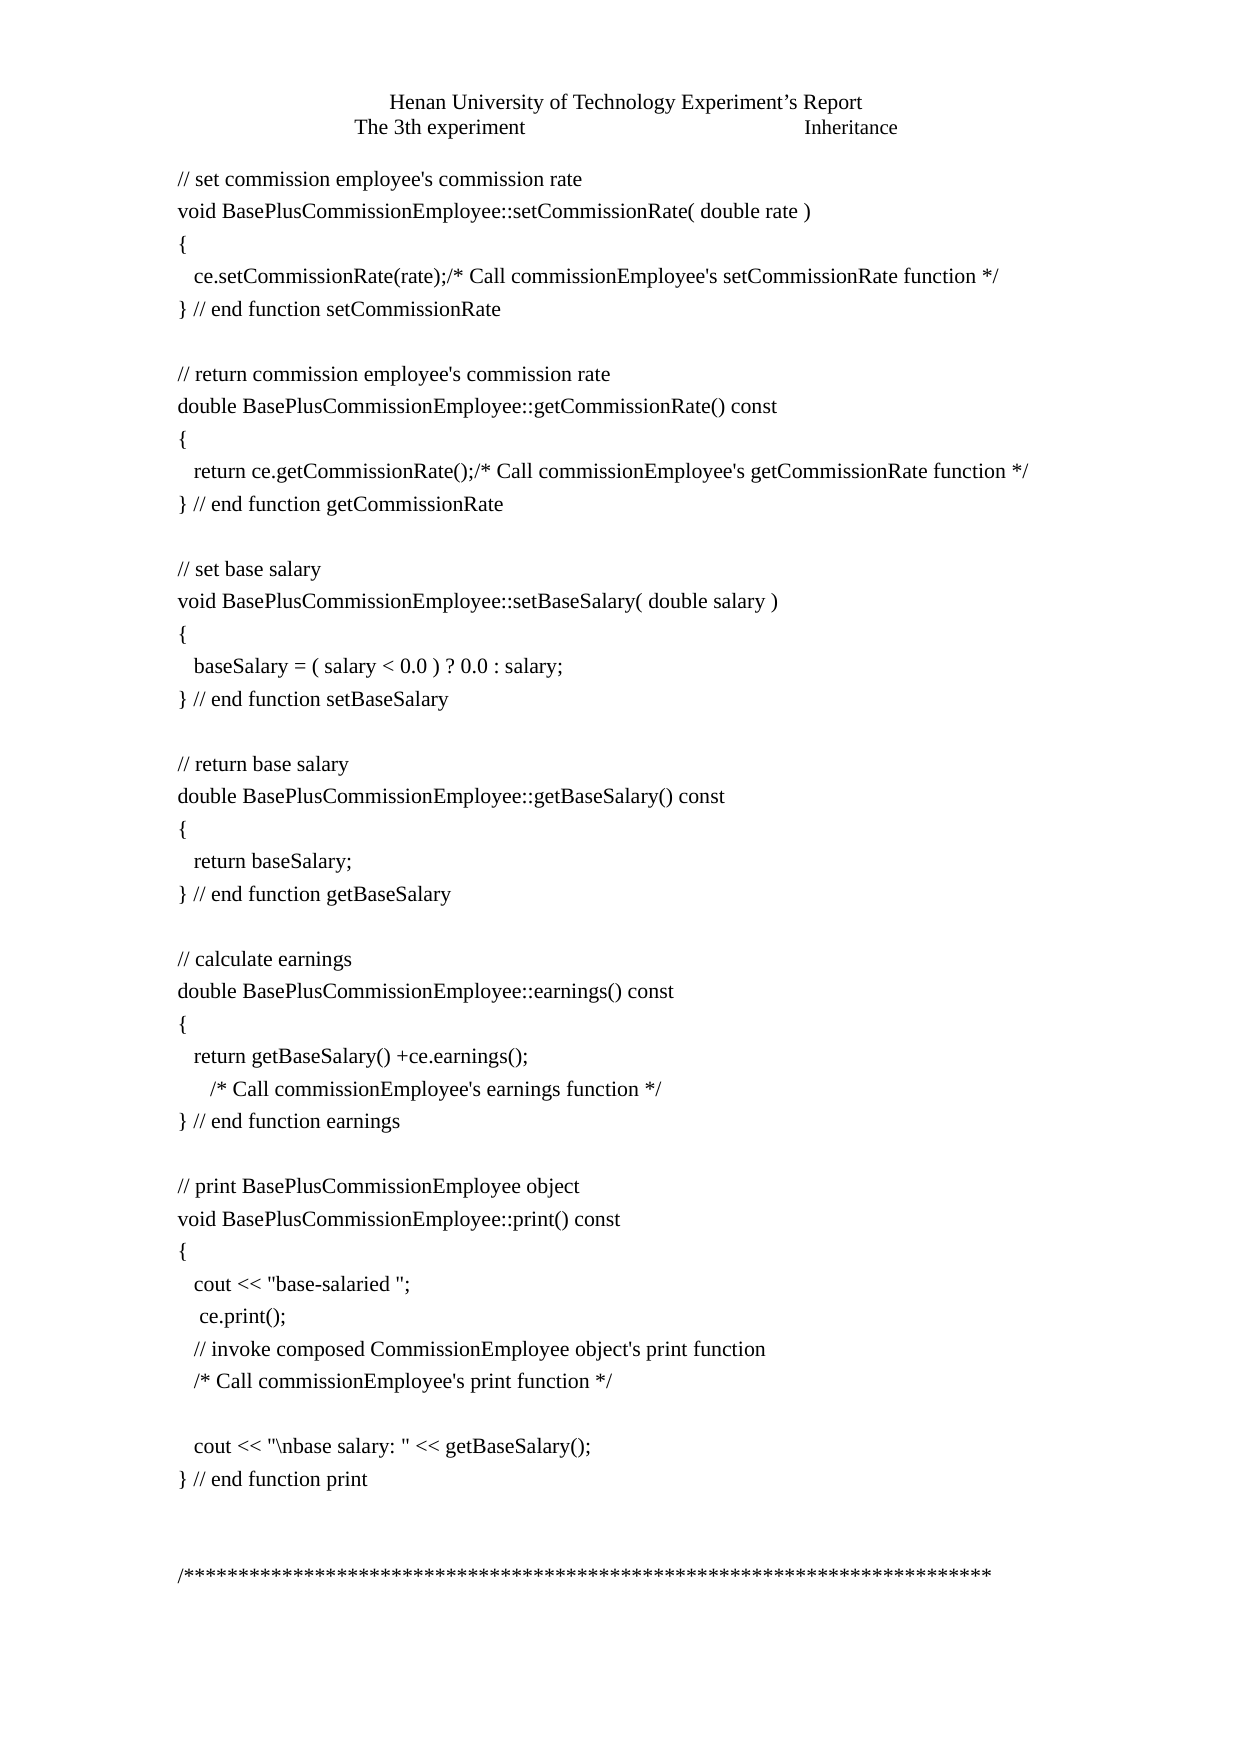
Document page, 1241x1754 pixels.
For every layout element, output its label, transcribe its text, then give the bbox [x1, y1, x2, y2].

text // set base salary [177, 552, 1075, 584]
text return getBaseSalary() +ce.earnings(); [177, 1039, 1075, 1072]
text ce.print(); [177, 1299, 1075, 1332]
text } // end function earnings [177, 1104, 1075, 1137]
text double BasePlusCommissionEmployee::getBaseSalary() const [177, 779, 1075, 812]
text // print BasePlusCommissionEmployee object [177, 1169, 1075, 1202]
text cout << "base-salaried "; [177, 1267, 1075, 1299]
text double BasePlusCommissionEmployee::earnings() const [177, 974, 1075, 1007]
text baseSalary = ( salary < 0.0 ) ? 0.0 : salary; [177, 649, 1075, 682]
text } // end function setCommissionRate [177, 292, 1075, 324]
text void BasePlusCommissionEmployee::print() const [177, 1202, 1075, 1234]
text { [177, 812, 1075, 844]
text /* Call commissionEmployee's earnings function */ [177, 1072, 1075, 1104]
text // calculate earnings [177, 942, 1075, 974]
text { [177, 1007, 1075, 1039]
text } // end function getBaseSalary [177, 877, 1075, 909]
text } // end function setBaseSalary [177, 682, 1075, 714]
text /************************************************************************** [177, 1559, 1075, 1592]
text return baseSalary; [177, 844, 1075, 877]
text { [177, 1234, 1075, 1267]
text /* Call commissionEmployee's print function */ [177, 1364, 1075, 1397]
text void BasePlusCommissionEmployee::setCommissionRate( double rate ) [177, 194, 1075, 227]
text } // end function getCommissionRate [177, 487, 1075, 519]
text void BasePlusCommissionEmployee::setBaseSalary( double salary ) [177, 584, 1075, 617]
text double BasePlusCommissionEmployee::getCommissionRate() const [177, 389, 1075, 422]
text // set commission employee's commission rate [177, 162, 1075, 194]
text // invoke composed CommissionEmployee object's print function [177, 1332, 1075, 1364]
text // return base salary [177, 747, 1075, 779]
text } // end function print [177, 1462, 1075, 1494]
text cout << "\nbase salary: " << getBaseSalary(); [177, 1429, 1075, 1462]
text { [177, 422, 1075, 454]
text return ce.getCommissionRate();/* Call commissionEmployee's getCommissionRate function */ [177, 454, 1075, 487]
text // return commission employee's commission rate [177, 357, 1075, 389]
text { [177, 617, 1075, 649]
text { [177, 227, 1075, 259]
text ce.setCommissionRate(rate);/* Call commissionEmployee's setCommissionRate function */ [177, 259, 1075, 292]
